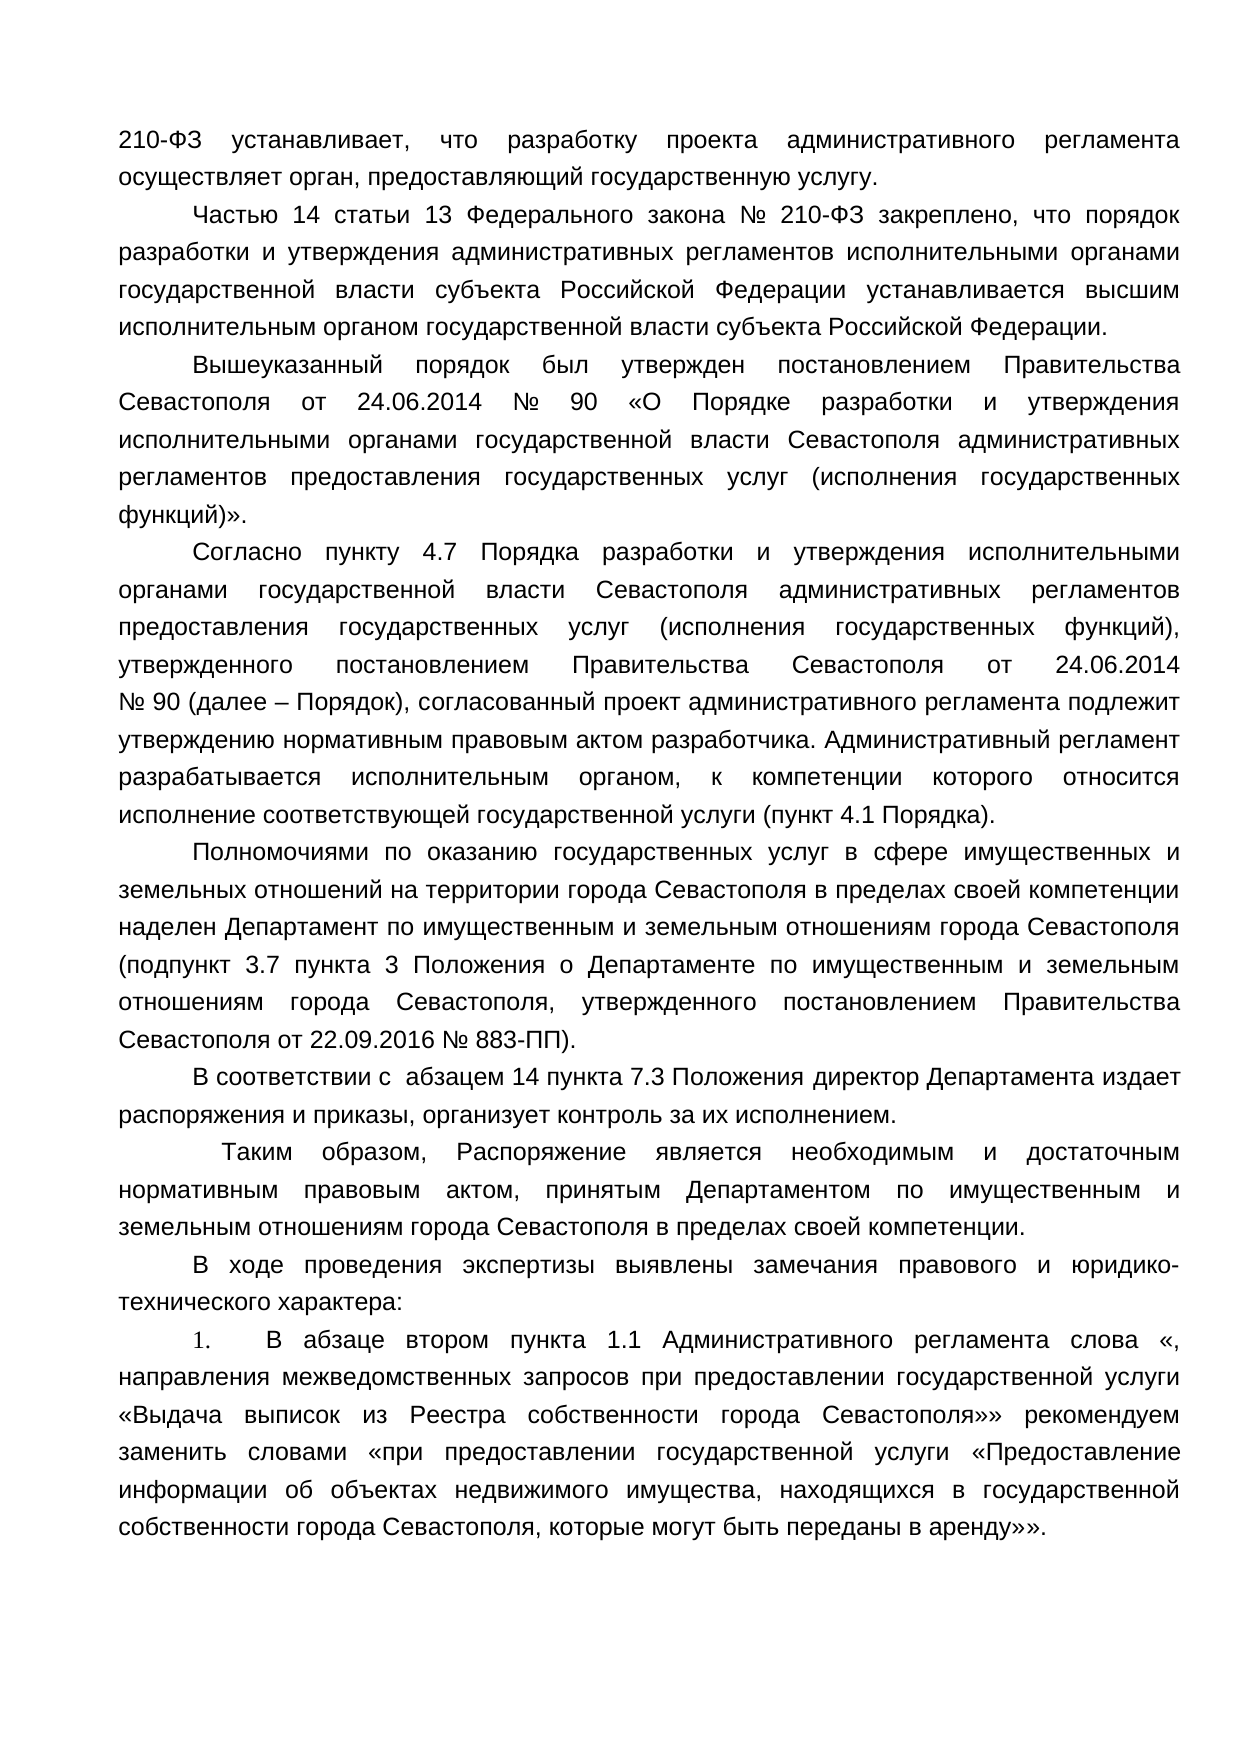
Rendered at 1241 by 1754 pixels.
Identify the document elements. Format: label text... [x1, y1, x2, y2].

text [118, 118, 1181, 193]
text Вышеуказанный порядок был утвержден постановлением Правительства Севастополя от 24.06.2014 № 90 «О Порядке разработки и утверждения исполнительными органами государственной власти Севастополя административных регламентов предоставления государственных услуг (исполнения государственных функций)». [118, 343, 1181, 531]
text Частью 14 статьи 13 Федерального закона № 210-ФЗ закреплено, что порядок разработки и утверждения административных регламентов исполнительными органами государственной власти субъекта Российской Федерации устанавливается высшим исполнительным органом государственной власти субъекта Российской Федерации. [118, 193, 1181, 343]
text В соответствии с абзацем 14 пункта 7.3 Положения директор Департамента издает распоряжения и приказы, организует контроль за их исполнением. [118, 1056, 1181, 1131]
text Согласно пункту 4.7 Порядка разработки и утверждения исполнительными органами государственной власти Севастополя административных регламентов предоставления государственных услуг (исполнения государственных функций), утвержденного постановлением Правительства Севастополя от 24.06.2014 № 90 (далее – Порядок), согласованный проект административного регламента подлежит утверждению нормативным правовым актом разработчика. Административный регламент разрабатывается исполнительным органом, к компетенции которого относится исполнение соответствующей государственной услуги (пункт 4.1 Порядка). [118, 531, 1181, 831]
list В абзаце втором пункта 1.1 Административного регламента слова «, направления межведомственных запросов при предоставлении государственной услуги «Выдача выписок из Реестра собственности города Севастополя»» рекомендуем заменить словами «при предоставлении государственной услуги «Предоставление информации об объектах недвижимого имущества, находящихся в государственной собственности города Севастополя, которые могут быть переданы в аренду»». [118, 1318, 1181, 1543]
text В ходе проведения экспертизы выявлены замечания правового и юридико-технического характера: [118, 1243, 1181, 1318]
text Полномочиями по оказанию государственных услуг в сфере имущественных и земельных отношений на территории города Севастополя в пределах своей компетенции наделен Департамент по имущественным и земельным отношениям города Севастополя (подпункт 3.7 пункта 3 Положения о Департаменте по имущественным и земельным отношениям города Севастополя, утвержденного постановлением Правительства Севастополя от 22.09.2016 № 883-ПП). [118, 831, 1181, 1056]
text Таким образом, Распоряжение является необходимым и достаточным нормативным правовым актом, принятым Департаментом по имущественным и земельным отношениям города Севастополя в пределах своей компетенции. [118, 1131, 1181, 1243]
